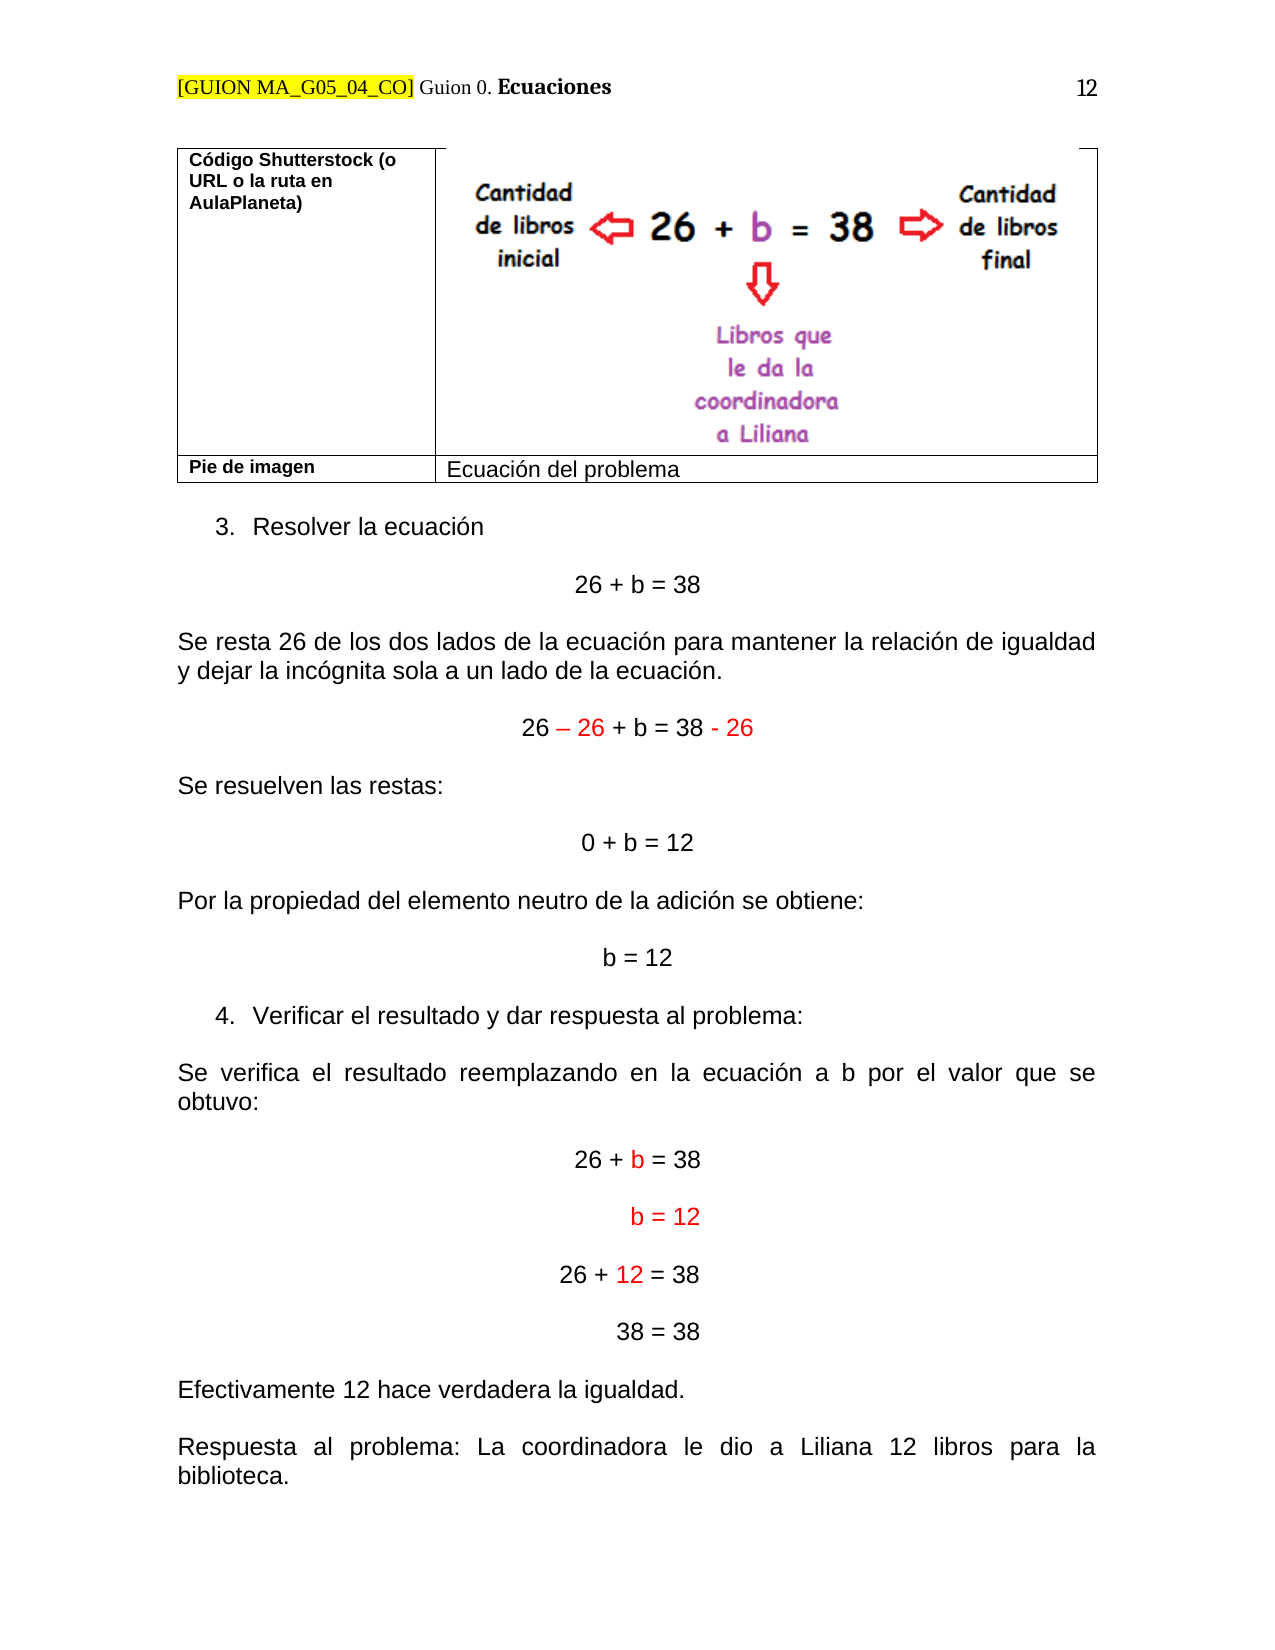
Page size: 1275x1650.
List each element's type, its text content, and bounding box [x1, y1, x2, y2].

text Se verifica el resultado reemplazando en la ecuación a b por el valor que se obtuvo: [177, 1058, 1098, 1116]
text Se resta 26 de los dos lados de la ecuación para mantener la relación de igualdad y dejar la incógnita sola a un lado de la ecuación. [177, 627, 1098, 684]
text 26 – 26 + b = 38 - 26 [177, 713, 1098, 742]
text Efectivamente 12 hace verdadera la igualdad. [177, 1374, 1098, 1403]
picture [446, 148, 1080, 455]
table_cell Ecuación del problema [436, 456, 1097, 482]
table_cell [436, 149, 446, 455]
text Por la propiedad del elemento neutro de la adición se obtiene: [177, 886, 1098, 914]
table_cell Pie de imagen [178, 456, 435, 482]
text b = 12 [177, 1202, 1098, 1231]
text Se resuelven las restas: [177, 771, 1098, 799]
text 26 + b = 38 [177, 1144, 1098, 1173]
text 26 + 12 = 38 [177, 1259, 1098, 1288]
list Verificar el resultado y dar respuesta al problema: [215, 1001, 1098, 1029]
text 26 + b = 38 [177, 569, 1098, 598]
text Respuesta al problema: La coordinadora le dio a Liliana 12 libros para la biblioteca. [177, 1432, 1098, 1489]
text 0 + b = 12 [177, 828, 1098, 857]
table_cell Código Shutterstock (o URL o la ruta en AulaPlaneta) [178, 149, 435, 455]
table_cell [1080, 149, 1097, 455]
text b = 12 [177, 943, 1098, 972]
text 38 = 38 [177, 1317, 1098, 1346]
list Resolver la ecuación [215, 512, 1098, 541]
